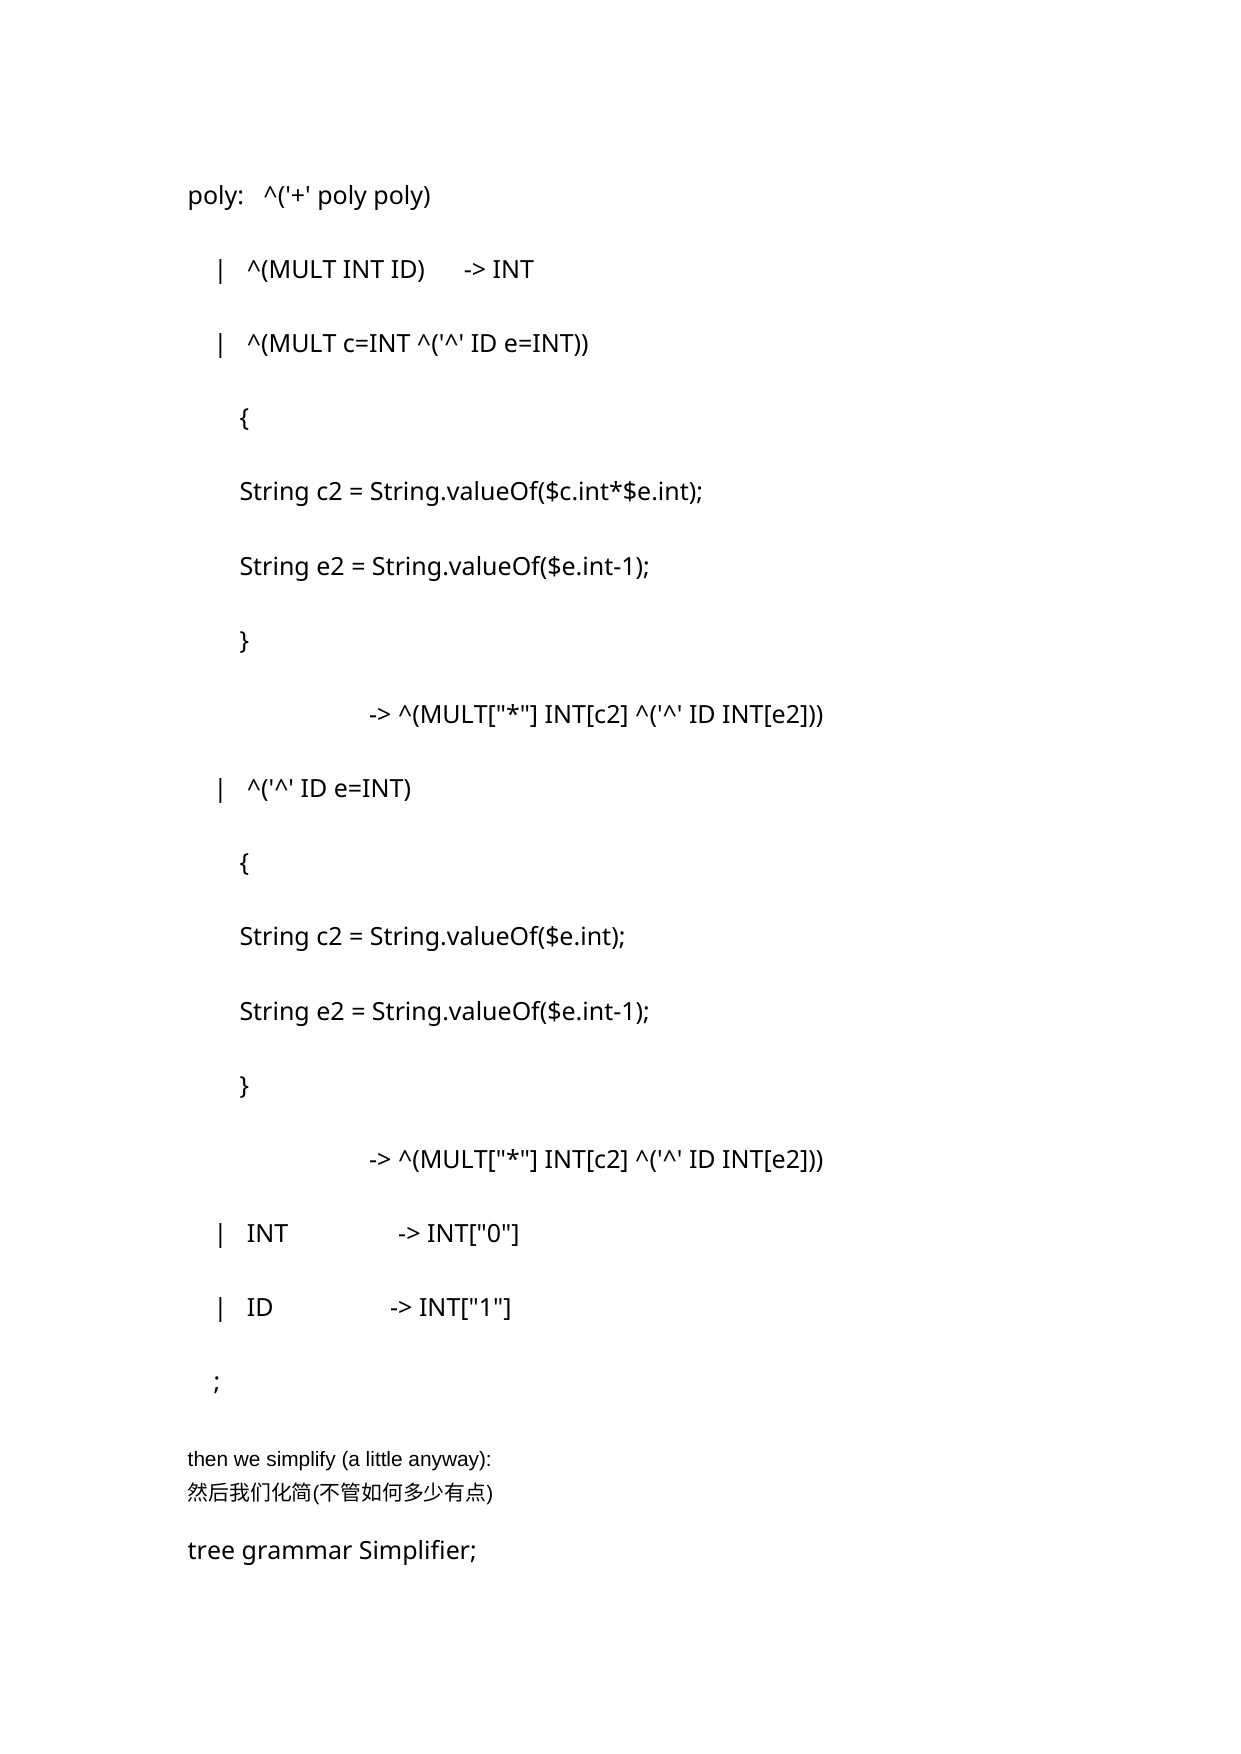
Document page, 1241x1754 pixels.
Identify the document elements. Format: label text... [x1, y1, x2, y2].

text | ^('^' ID e=INT) [187, 755, 1053, 820]
text ; [187, 1349, 1053, 1414]
text String c2 = String.valueOf($e.int); [187, 904, 1053, 969]
text -> ^(MULT["*"] INT[c2] ^('^' ID INT[e2])) [187, 681, 1053, 746]
text String e2 = String.valueOf($e.int-1); [187, 978, 1053, 1043]
text String e2 = String.valueOf($e.int-1); [187, 533, 1053, 598]
text String c2 = String.valueOf($c.int*$e.int); [187, 459, 1053, 524]
text } [187, 607, 1053, 672]
text } [187, 1052, 1053, 1117]
text poly: ^('+' poly poly) [187, 162, 1053, 227]
text | ID -> INT["1"] [187, 1274, 1053, 1339]
text | ^(MULT INT ID) -> INT [187, 236, 1053, 301]
text | ^(MULT c=INT ^('^' ID e=INT)) [187, 310, 1053, 375]
text tree grammar Simplifier; [187, 1517, 1053, 1582]
text | INT -> INT["0"] [187, 1200, 1053, 1265]
text -> ^(MULT["*"] INT[c2] ^('^' ID INT[e2])) [187, 1126, 1053, 1191]
text { [187, 384, 1053, 449]
text then we simplify (a little anyway): 然后我们化简(不管如何多少有点) [187, 1443, 1053, 1508]
text { [187, 829, 1053, 894]
